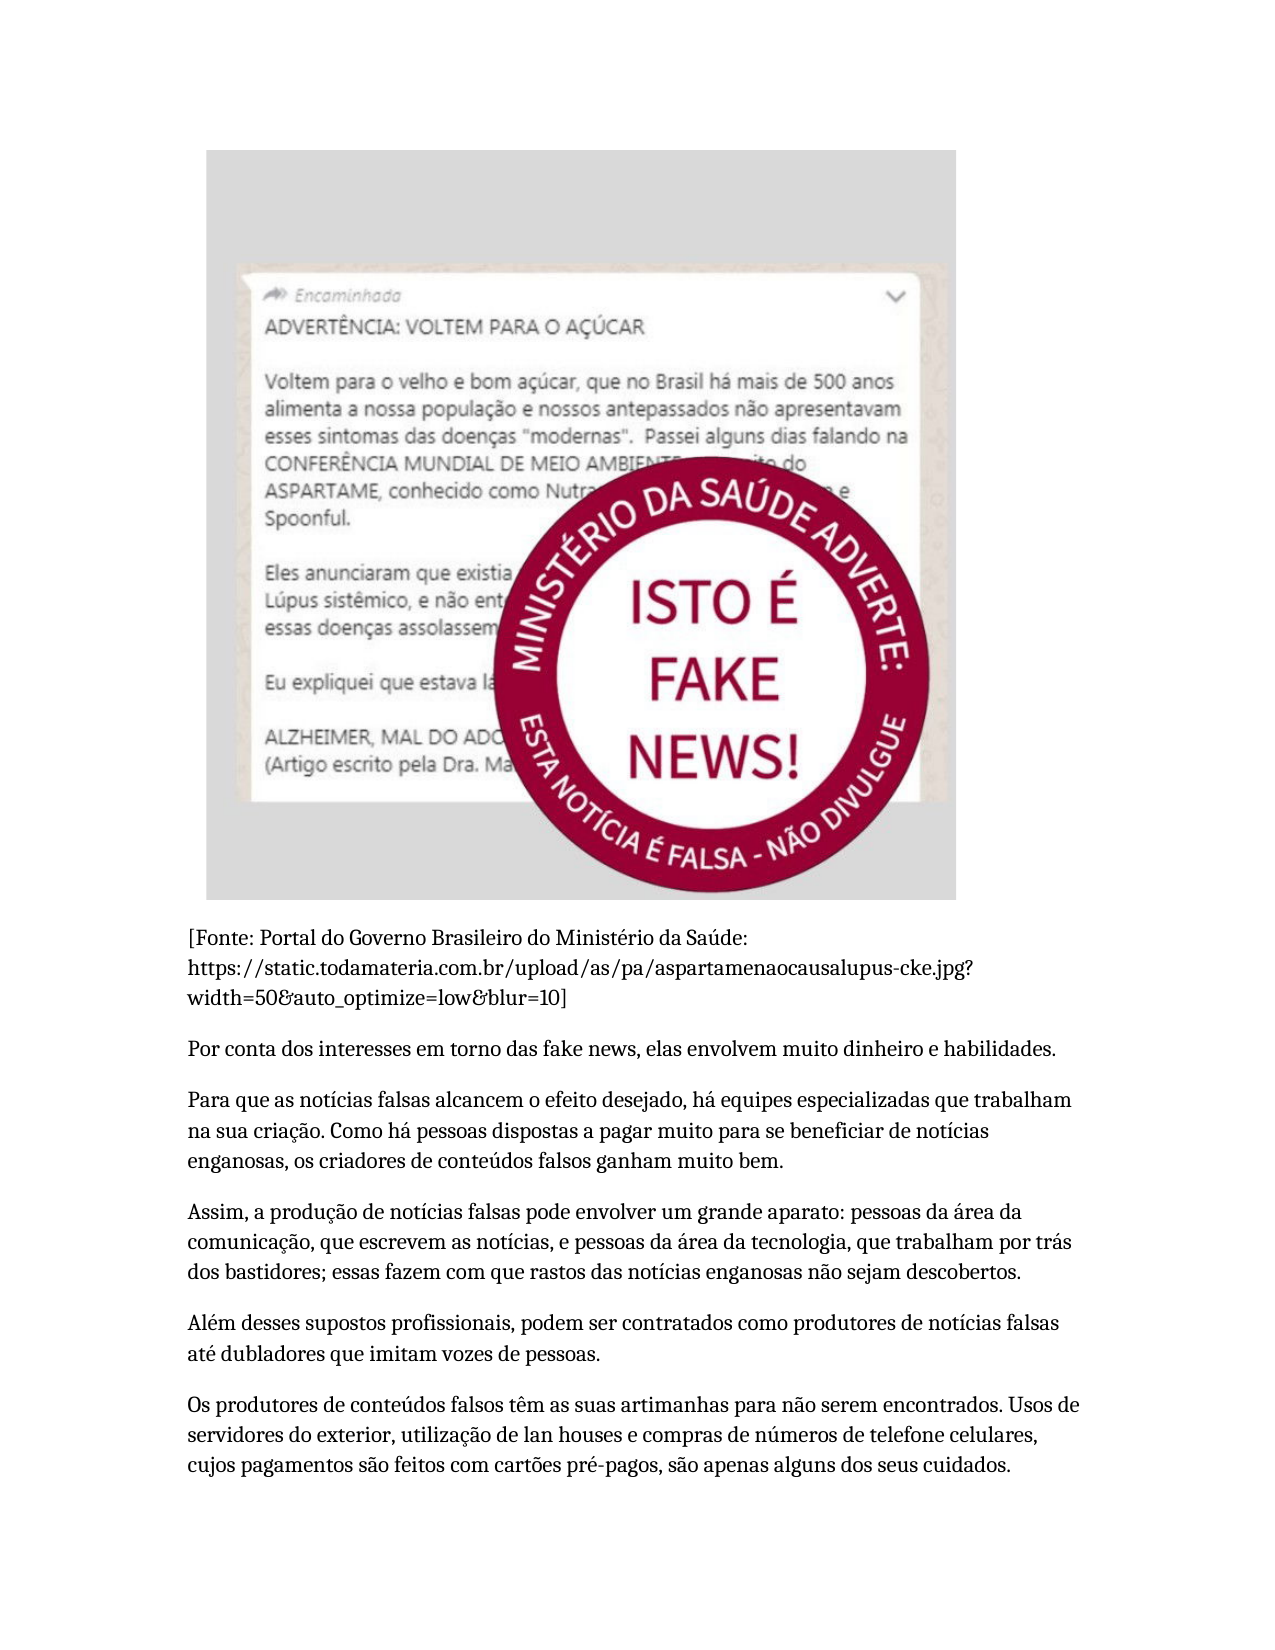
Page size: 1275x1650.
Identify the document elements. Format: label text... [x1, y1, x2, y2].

text Para que as notícias falsas alcancem o efeito desejado, há equipes especializadas que trabalham na sua criação. Como há pessoas dispostas a pagar muito para se beneficiar de notícias enganosas, os criadores de conteúdos falsos ganham muito bem. [187, 1087, 1087, 1174]
picture [206, 150, 957, 900]
text Assim, a produção de notícias falsas pode envolver um grande aparato: pessoas da área da comunicação, que escrevem as notícias, e pessoas da área da tecnologia, que trabalham por trás dos bastidores; essas fazem com que rastos das notícias enganosas não sejam descobertos. [187, 1199, 1087, 1285]
text Os produtores de conteúdos falsos têm as suas artimanhas para não serem encontrados. Usos de servidores do exterior, utilização de lan houses e compras de números de telefone celulares, cujos pagamentos são feitos com cartões pré-pagos, são apenas alguns dos seus cuidados. [187, 1391, 1087, 1478]
text [Fonte: Portal do Governo Brasileiro do Ministério da Saúde: https://static.todamateria.com.br/upload/as/pa/aspartamenaocausalupus-cke.jpg?width=50&auto_optimize=low&blur=10] [187, 925, 1087, 1011]
text Além desses supostos profissionais, podem ser contratados como produtores de notícias falsas até dubladores que imitam vozes de pessoas. [187, 1310, 1087, 1367]
text Por conta dos interesses em torno das fake news, elas envolvem muito dinheiro e habilidades. [187, 1036, 1087, 1062]
